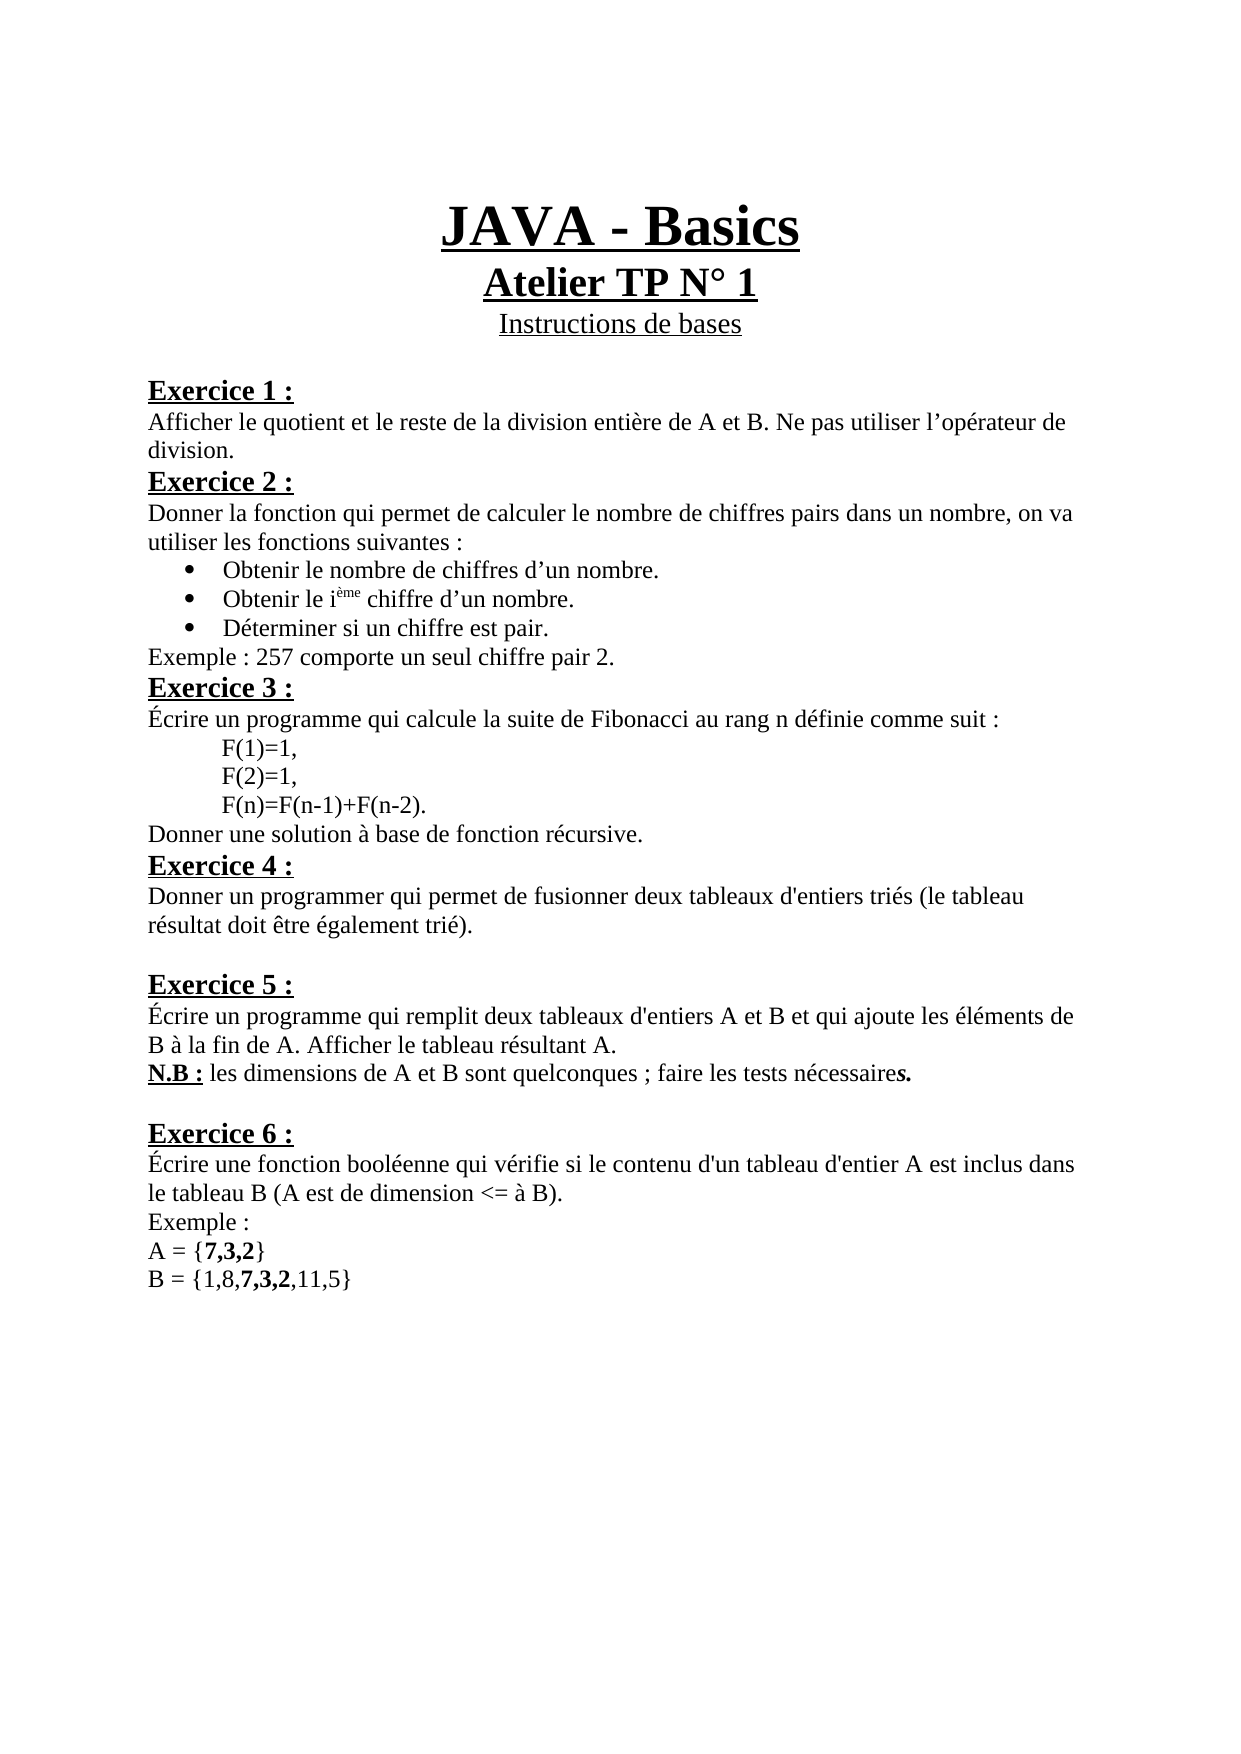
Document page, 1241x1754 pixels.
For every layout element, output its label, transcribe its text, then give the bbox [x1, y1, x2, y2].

text Écrire une fonction booléenne qui vérifie si le contenu d'un tableau d'entier A est inclus dans le tableau B (A est de dimension <= à B). [148, 1149, 1093, 1207]
text Exercice 6 : [148, 1116, 1093, 1149]
text Exercice 4 : [148, 848, 1093, 881]
text Écrire un programme qui calcule la suite de Fibonacci au rang n définie comme suit : [148, 704, 1093, 733]
text F(1)=1, [148, 733, 1093, 761]
text Atelier TP N° 1 [148, 258, 1093, 306]
text Donner une solution à base de fonction récursive. [148, 819, 1093, 848]
text Exercice 2 : [148, 464, 1093, 498]
text Exemple : [148, 1207, 1093, 1236]
text Donner un programmer qui permet de fusionner deux tableaux d'entiers triés (le tableau résultat doit être également trié). [148, 881, 1093, 939]
text F(2)=1, [148, 761, 1093, 790]
list Obtenir le ième chiffre d’un nombre. [185, 584, 1093, 613]
text Donner la fonction qui permet de calculer le nombre de chiffres pairs dans un nombre, on va utiliser les fonctions suivantes : [148, 498, 1093, 555]
text N.B : les dimensions de A et B sont quelconques ; faire les tests nécessaires. [148, 1058, 1093, 1087]
text Exercice 1 : [148, 373, 1093, 407]
text Exercice 5 : [148, 967, 1093, 1001]
list Déterminer si un chiffre est pair. [185, 613, 1093, 642]
text B = {1,8,7,3,2,11,5} [148, 1264, 1093, 1293]
list Obtenir le nombre de chiffres d’un nombre. [185, 555, 1093, 584]
text Écrire un programme qui remplit deux tableaux d'entiers A et B et qui ajoute les éléments de B à la fin de A. Afficher le tableau résultant A. [148, 1001, 1093, 1058]
text F(n)=F(n-1)+F(n-2). [148, 790, 1093, 819]
text Exemple : 257 comporte un seul chiffre pair 2. [148, 642, 1093, 670]
text A = {7,3,2} [148, 1236, 1093, 1264]
text Afficher le quotient et le reste de la division entière de A et B. Ne pas utiliser l’opérateur de division. [148, 407, 1093, 464]
text Instructions de bases [148, 306, 1093, 339]
text Exercice 3 : [148, 670, 1093, 704]
text JAVA - Basics [148, 191, 1093, 258]
